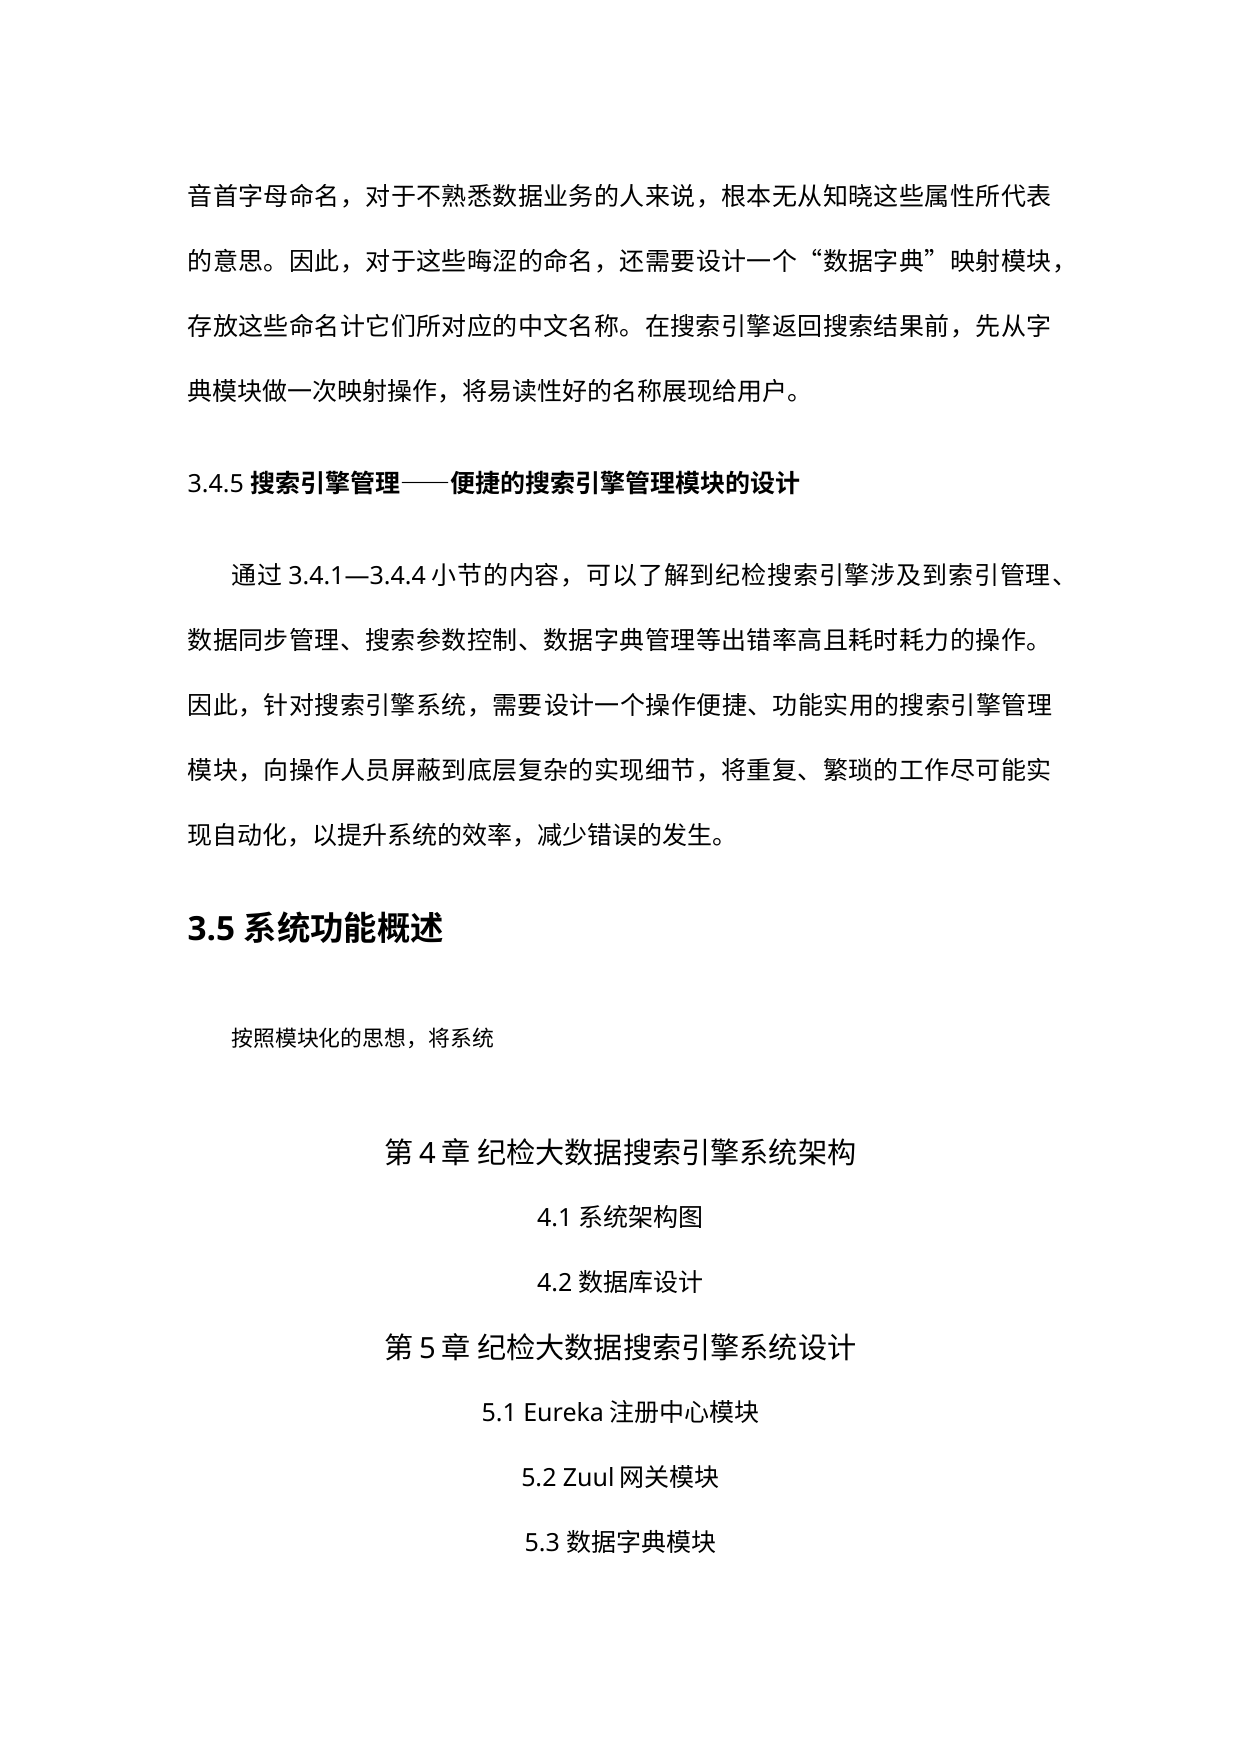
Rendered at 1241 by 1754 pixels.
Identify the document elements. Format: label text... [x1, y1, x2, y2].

text 5.1 Eureka注册中心模块 [187, 1378, 1053, 1443]
text 5.2 Zuul网关模块 [187, 1443, 1053, 1508]
text 通过3.4.1—3.4.4小节的内容，可以了解到纪检搜索引擎涉及到索引管理、数据同步管理、搜索参数控制、数据字典管理等出错率高且耗时耗力的操作。因此，针对搜索引擎系统，需要设计一个操作便捷、功能实用的搜索引擎管理模块，向操作人员屏蔽到底层复杂的实现细节，将重复、繁琐的工作尽可能实现自动化，以提升系统的效率，减少错误的发生。 [187, 541, 1053, 866]
text 第5章 纪检大数据搜索引擎系统设计 [187, 1313, 1053, 1378]
text 5.3 数据字典模块 [187, 1508, 1053, 1573]
subtitle 3.5 系统功能概述 [187, 893, 1053, 958]
text 第4章 纪检大数据搜索引擎系统架构 [187, 1118, 1053, 1183]
subtitle 3.4.5 搜索引擎管理——便捷的搜索引擎管理模块的设计 [187, 449, 1053, 514]
text 按照模块化的思想，将系统 [187, 1021, 1053, 1053]
text 4.2 数据库设计 [187, 1248, 1053, 1313]
text 4.1 系统架构图 [187, 1183, 1053, 1248]
